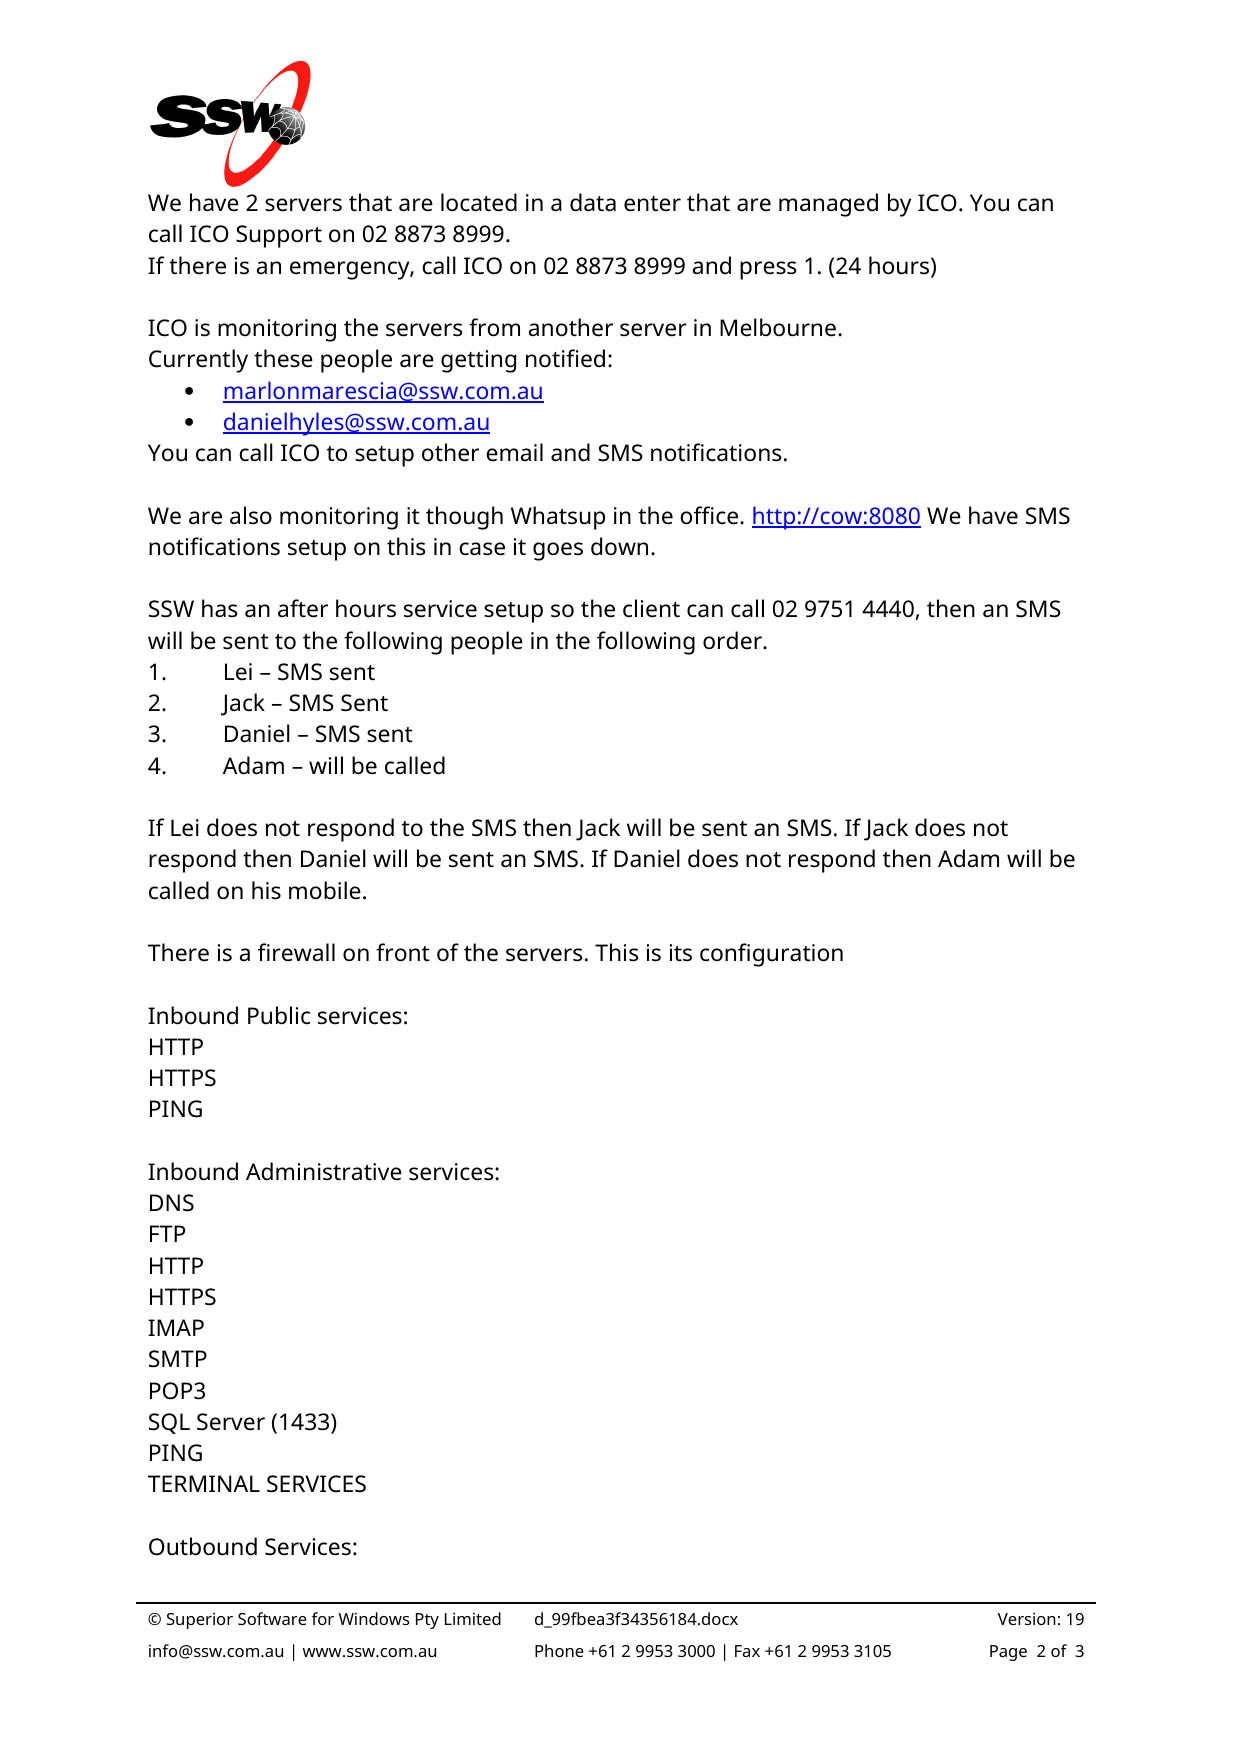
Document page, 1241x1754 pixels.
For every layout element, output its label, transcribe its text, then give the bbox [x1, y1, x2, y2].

text 1. Lei – SMS sent [148, 656, 1092, 687]
text Inbound Administrative services: [148, 1156, 1092, 1187]
list danielhyles@ssw.com.au [185, 406, 1092, 437]
text Currently these people are getting notified: [148, 343, 1092, 375]
text TERMINAL SERVICES [148, 1468, 1092, 1500]
text 2. Jack – SMS Sent [148, 687, 1092, 718]
text HTTP [148, 1031, 1092, 1062]
text POP3 [148, 1375, 1092, 1406]
text We are also monitoring it though Whatsup in the office. http://cow:8080 We have SMS notifications setup on this in case it goes down. [148, 500, 1092, 562]
text If there is an emergency, call ICO on 02 8873 8999 and press 1. (24 hours) [148, 250, 1092, 281]
text HTTPS [148, 1062, 1092, 1093]
text Outbound Services: [148, 1531, 1092, 1562]
list marlonmarescia@ssw.com.au [185, 375, 1092, 406]
text IMAP [148, 1312, 1092, 1343]
text DNS [148, 1187, 1092, 1218]
text PING [148, 1093, 1092, 1125]
text Inbound Public services: [148, 1000, 1092, 1031]
text 4. Adam – will be called [148, 750, 1092, 781]
text HTTPS [148, 1281, 1092, 1312]
text PING [148, 1437, 1092, 1468]
text SMTP [148, 1343, 1092, 1375]
text We have 2 servers that are located in a data enter that are managed by ICO. You can call ICO Support on 02 8873 8999. [148, 187, 1092, 250]
text You can call ICO to setup other email and SMS notifications. [148, 437, 1092, 468]
text If Lei does not respond to the SMS then Jack will be sent an SMS. If Jack does not respond then Daniel will be sent an SMS. If Daniel does not respond then Adam will be called on his mobile. [148, 812, 1092, 906]
text There is a firewall on front of the servers. This is its configuration [148, 937, 1092, 968]
text ICO is monitoring the servers from another server in Melbourne. [148, 312, 1092, 343]
text HTTP [148, 1250, 1092, 1281]
text 3. Daniel – SMS sent [148, 718, 1092, 750]
picture [147, 59, 312, 188]
text FTP [148, 1218, 1092, 1250]
text SQL Server (1433) [148, 1406, 1092, 1437]
text SSW has an after hours service setup so the client can call 02 9751 4440, then an SMS will be sent to the following people in the following order. [148, 593, 1092, 656]
